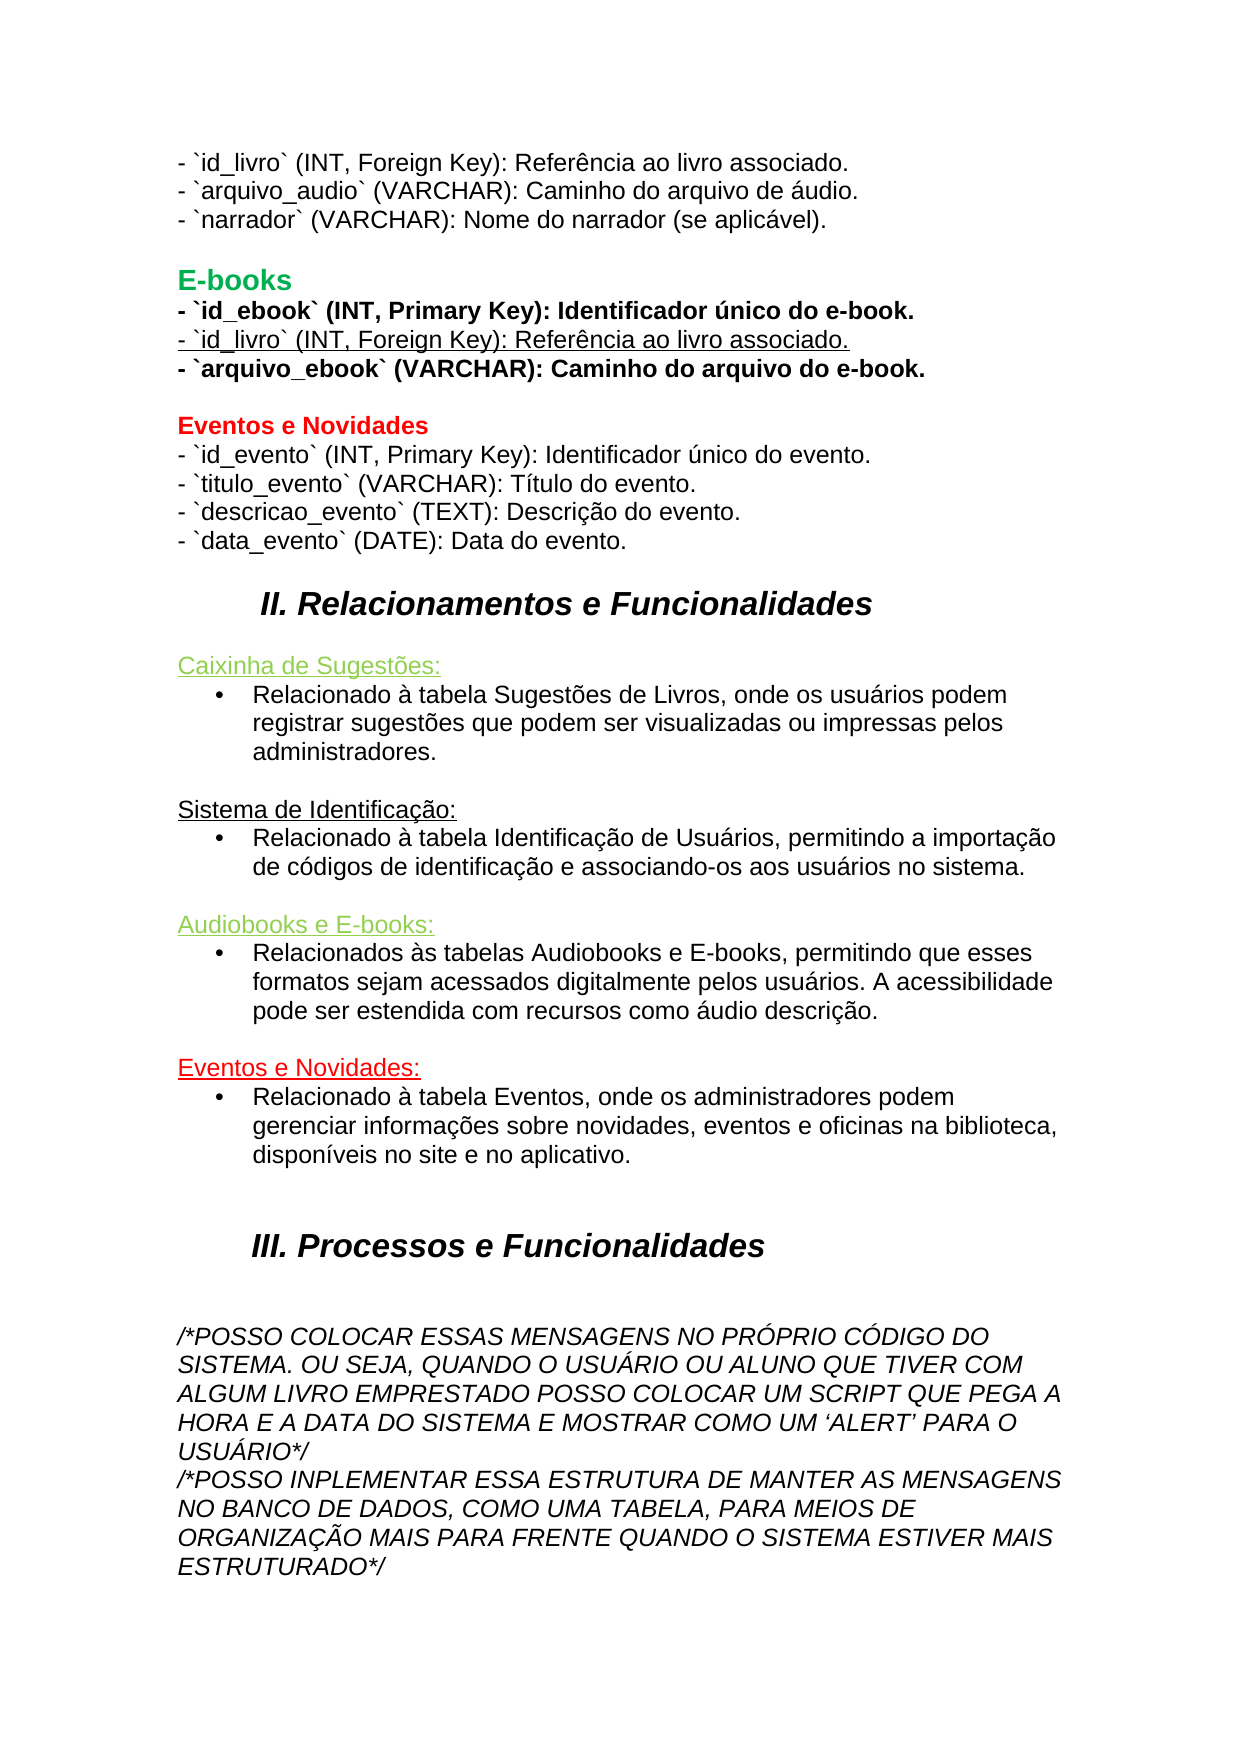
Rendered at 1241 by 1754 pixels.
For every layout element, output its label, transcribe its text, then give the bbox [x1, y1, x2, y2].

text Sistema de Identificação: [177, 794, 1063, 823]
list Relacionado à tabela Sugestões de Livros, onde os usuários podem registrar sugestões que podem ser visualizadas ou impressas pelos administradores. [215, 679, 1063, 766]
text - `id_ebook` (INT, Primary Key): Identificador único do e-book. [177, 296, 1063, 325]
text Eventos e Novidades: [177, 1053, 1063, 1082]
text /*POSSO INPLEMENTAR ESSA ESTRUTURA DE MANTER AS MENSAGENS NO BANCO DE DADOS, COMO UMA TABELA, PARA MEIOS DE ORGANIZAÇÃO MAIS PARA FRENTE QUANDO O SISTEMA ESTIVER MAIS ESTRUTURADO*/ [177, 1466, 1063, 1581]
text - `id_evento` (INT, Primary Key): Identificador único do evento. [177, 440, 1063, 469]
text E-books [177, 263, 1063, 296]
text Audiobooks e E-books: [177, 909, 1063, 938]
text - `id_livro` (INT, Foreign Key): Referência ao livro associado. [177, 148, 1063, 176]
text - `descricao_evento` (TEXT): Descrição do evento. [177, 497, 1063, 526]
list Relacionados às tabelas Audiobooks e E-books, permitindo que esses formatos sejam acessados digitalmente pelos usuários. A acessibilidade pode ser estendida com recursos como áudio descrição. [215, 938, 1063, 1024]
list Relacionado à tabela Identificação de Usuários, permitindo a importação de códigos de identificação e associando-os aos usuários no sistema. [215, 823, 1063, 881]
text - `id_livro` (INT, Foreign Key): Referência ao livro associado. [177, 325, 1063, 354]
text II. Relacionamentos e Funcionalidades [177, 584, 1063, 622]
text - `titulo_evento` (VARCHAR): Título do evento. [177, 469, 1063, 497]
text - `arquivo_ebook` (VARCHAR): Caminho do arquivo do e-book. [177, 354, 1063, 382]
text - `data_evento` (DATE): Data do evento. [177, 526, 1063, 555]
text - `arquivo_audio` (VARCHAR): Caminho do arquivo de áudio. [177, 176, 1063, 205]
list Relacionado à tabela Eventos, onde os administradores podem gerenciar informações sobre novidades, eventos e oficinas na biblioteca, disponíveis no site e no aplicativo. [215, 1082, 1063, 1168]
text - `narrador` (VARCHAR): Nome do narrador (se aplicável). [177, 205, 1063, 234]
text Caixinha de Sugestões: [177, 651, 1063, 679]
text III. Processos e Funcionalidades [177, 1226, 1063, 1264]
text /*POSSO COLOCAR ESSAS MENSAGENS NO PRÓPRIO CÓDIGO DO SISTEMA. OU SEJA, QUANDO O USUÁRIO OU ALUNO QUE TIVER COM ALGUM LIVRO EMPRESTADO POSSO COLOCAR UM SCRIPT QUE PEGA A HORA E A DATA DO SISTEMA E MOSTRAR COMO UM ‘ALERT’ PARA O USUÁRIO*/ [177, 1322, 1063, 1466]
text Eventos e Novidades [177, 411, 1063, 440]
